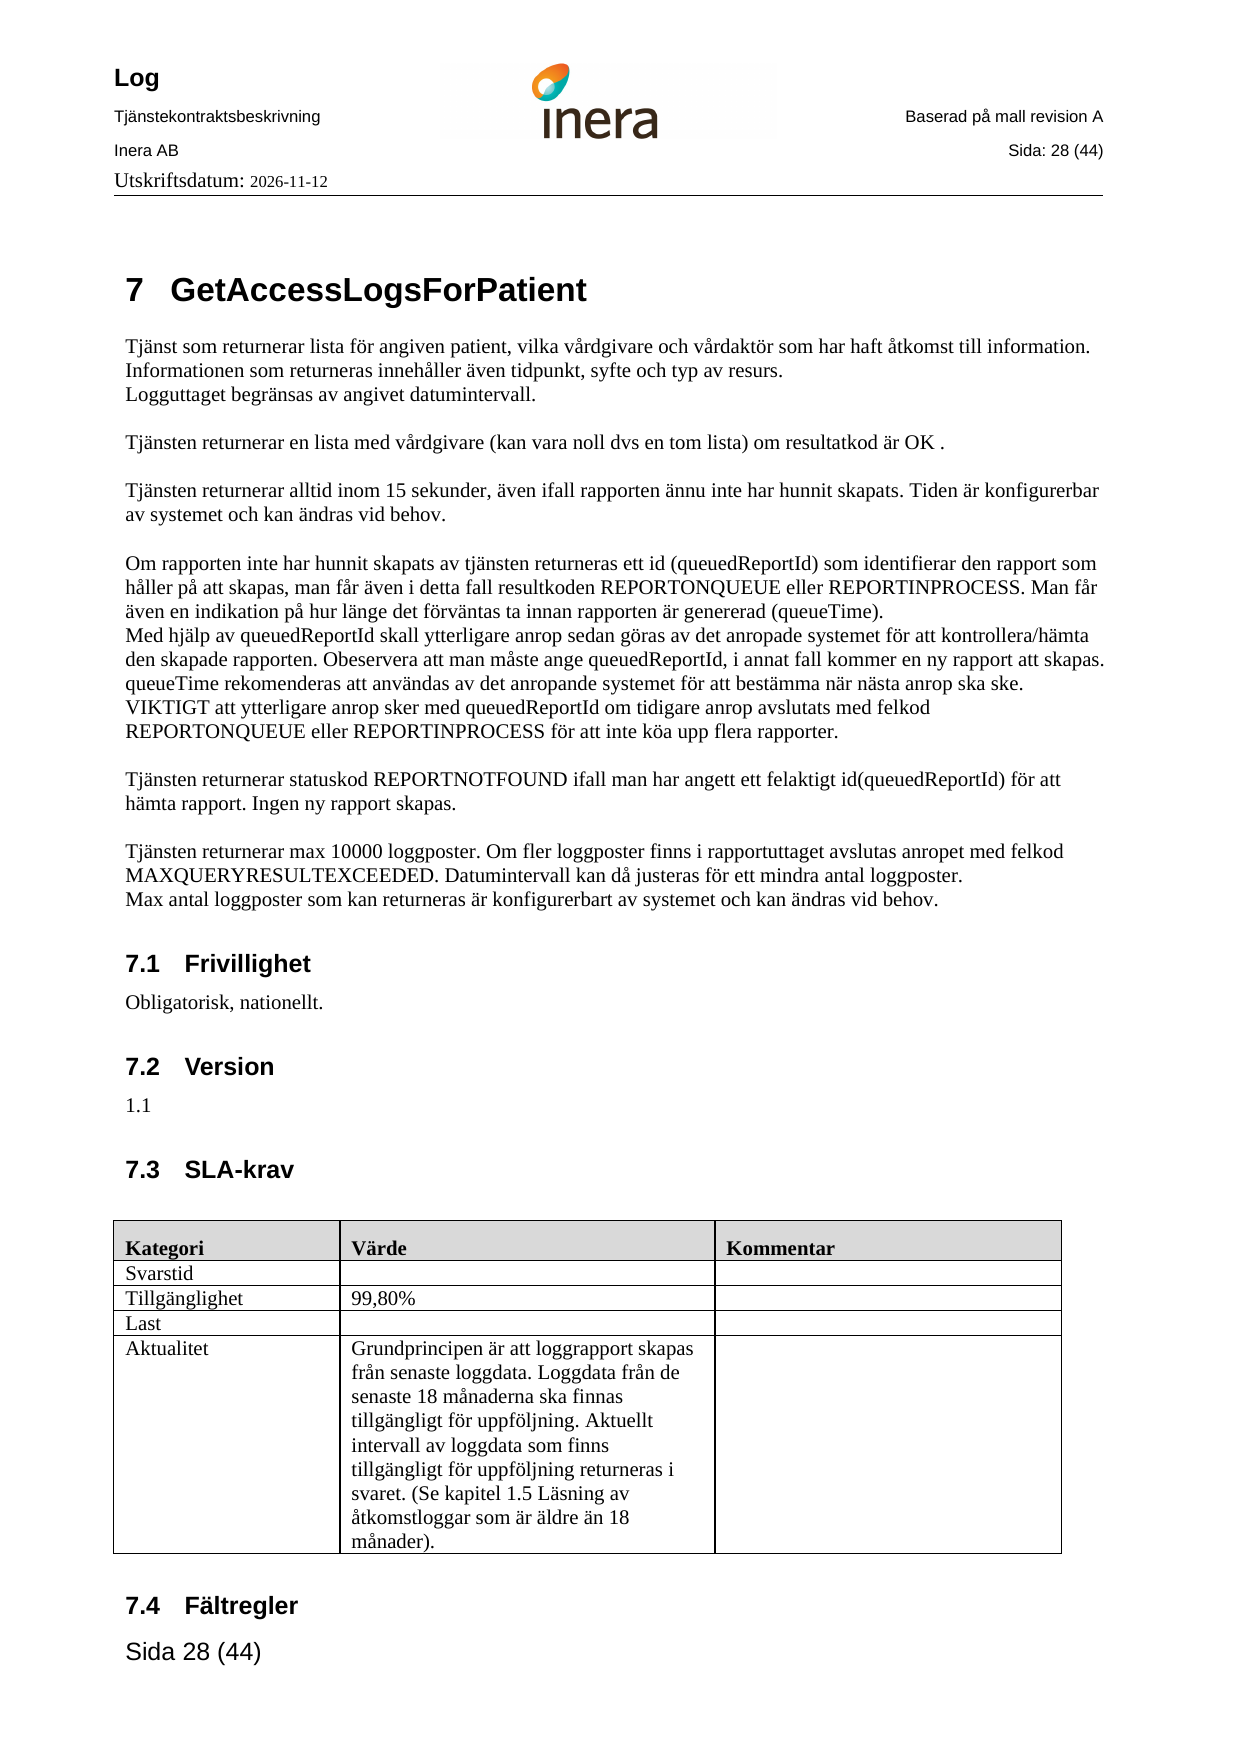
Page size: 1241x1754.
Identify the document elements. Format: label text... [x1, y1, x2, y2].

table_cell 99,80% [341, 1286, 714, 1310]
picture [439, 63, 777, 139]
table_cell Tillgänglighet [114, 1286, 339, 1310]
table_header Värde [341, 1221, 714, 1260]
table_cell [716, 1311, 1061, 1335]
table_header Kommentar [716, 1221, 1061, 1260]
table_cell Last [114, 1311, 339, 1335]
table_cell Svarstid [114, 1261, 339, 1285]
table_header Kategori [114, 1221, 339, 1260]
text Tjänst som returnerar lista för angiven patient, vilka vårdgivare och vårdaktör som har haft åtkomst till information. Informationen som returneras innehåller även tidpunkt, syfte och typ av resurs. [125, 334, 1115, 382]
table_cell Aktualitet [114, 1336, 339, 1553]
text Om rapporten inte har hunnit skapats av tjänsten returneras ett id (queuedReportId) som identifierar den rapport som håller på att skapas, man får även i detta fall resultkoden REPORTONQUEUE eller REPORTINPROCESS. Man får även en indikation på hur länge det förväntas ta innan rapporten är genererad (queueTime). [125, 551, 1115, 623]
text VIKTIGT att ytterligare anrop sker med queuedReportId om tidigare anrop avslutats med felkod REPORTONQUEUE eller REPORTINPROCESS för att inte köa upp flera rapporter. [125, 695, 1115, 743]
table_cell [716, 1261, 1061, 1285]
text Tjänsten returnerar statuskod REPORTNOTFOUND ifall man har angett ett felaktigt id(queuedReportId) för att hämta rapport. Ingen ny rapport skapas. [125, 767, 1115, 815]
text Tjänsten returnerar max 10000 loggposter. Om fler loggposter finns i rapportuttaget avslutas anropet med felkod MAXQUERYRESULTEXCEEDED. Datumintervall kan då justeras för ett mindra antal loggposter. [125, 839, 1115, 887]
text Med hjälp av queuedReportId skall ytterligare anrop sedan göras av det anropade systemet för att kontrollera/hämta den skapade rapporten. Obeservera att man måste ange queuedReportId, i annat fall kommer en ny rapport att skapas. [125, 623, 1115, 671]
text Obligatorisk, nationellt. [125, 990, 1115, 1014]
subtitle Version [125, 1052, 956, 1081]
text 1.1 [125, 1093, 1115, 1117]
subtitle Frivillighet [125, 949, 956, 978]
text Logguttaget begränsas av angivet datumintervall. [125, 382, 1115, 406]
table_cell [716, 1286, 1061, 1310]
text Tjänsten returnerar en lista med vårdgivare (kan vara noll dvs en tom lista) om resultatkod är OK . [125, 430, 1115, 454]
subtitle SLA-krav [125, 1154, 956, 1183]
table_cell [341, 1261, 714, 1285]
subtitle GetAccessLogsForPatient [125, 271, 1115, 309]
table_cell [341, 1311, 714, 1335]
subtitle Fältregler [125, 1591, 956, 1620]
text Tjänsten returnerar alltid inom 15 sekunder, även ifall rapporten ännu inte har hunnit skapats. Tiden är konfigurerbar av systemet och kan ändras vid behov. [125, 478, 1115, 526]
text Max antal loggposter som kan returneras är konfigurerbart av systemet och kan ändras vid behov. [125, 887, 1115, 911]
table_cell [716, 1336, 1061, 1553]
text queueTime rekomenderas att användas av det anropande systemet för att bestämma när nästa anrop ska ske. [125, 671, 1115, 695]
table_cell Grundprincipen är att loggrapport skapas från senaste loggdata. Loggdata från de senaste 18 månaderna ska finnas tillgängligt för uppföljning. Aktuellt intervall av loggdata som finns tillgängligt för uppföljning returneras i svaret. (Se kapitel 1.5 Läsning av åtkomstloggar som är äldre än 18 månader). [341, 1336, 714, 1553]
